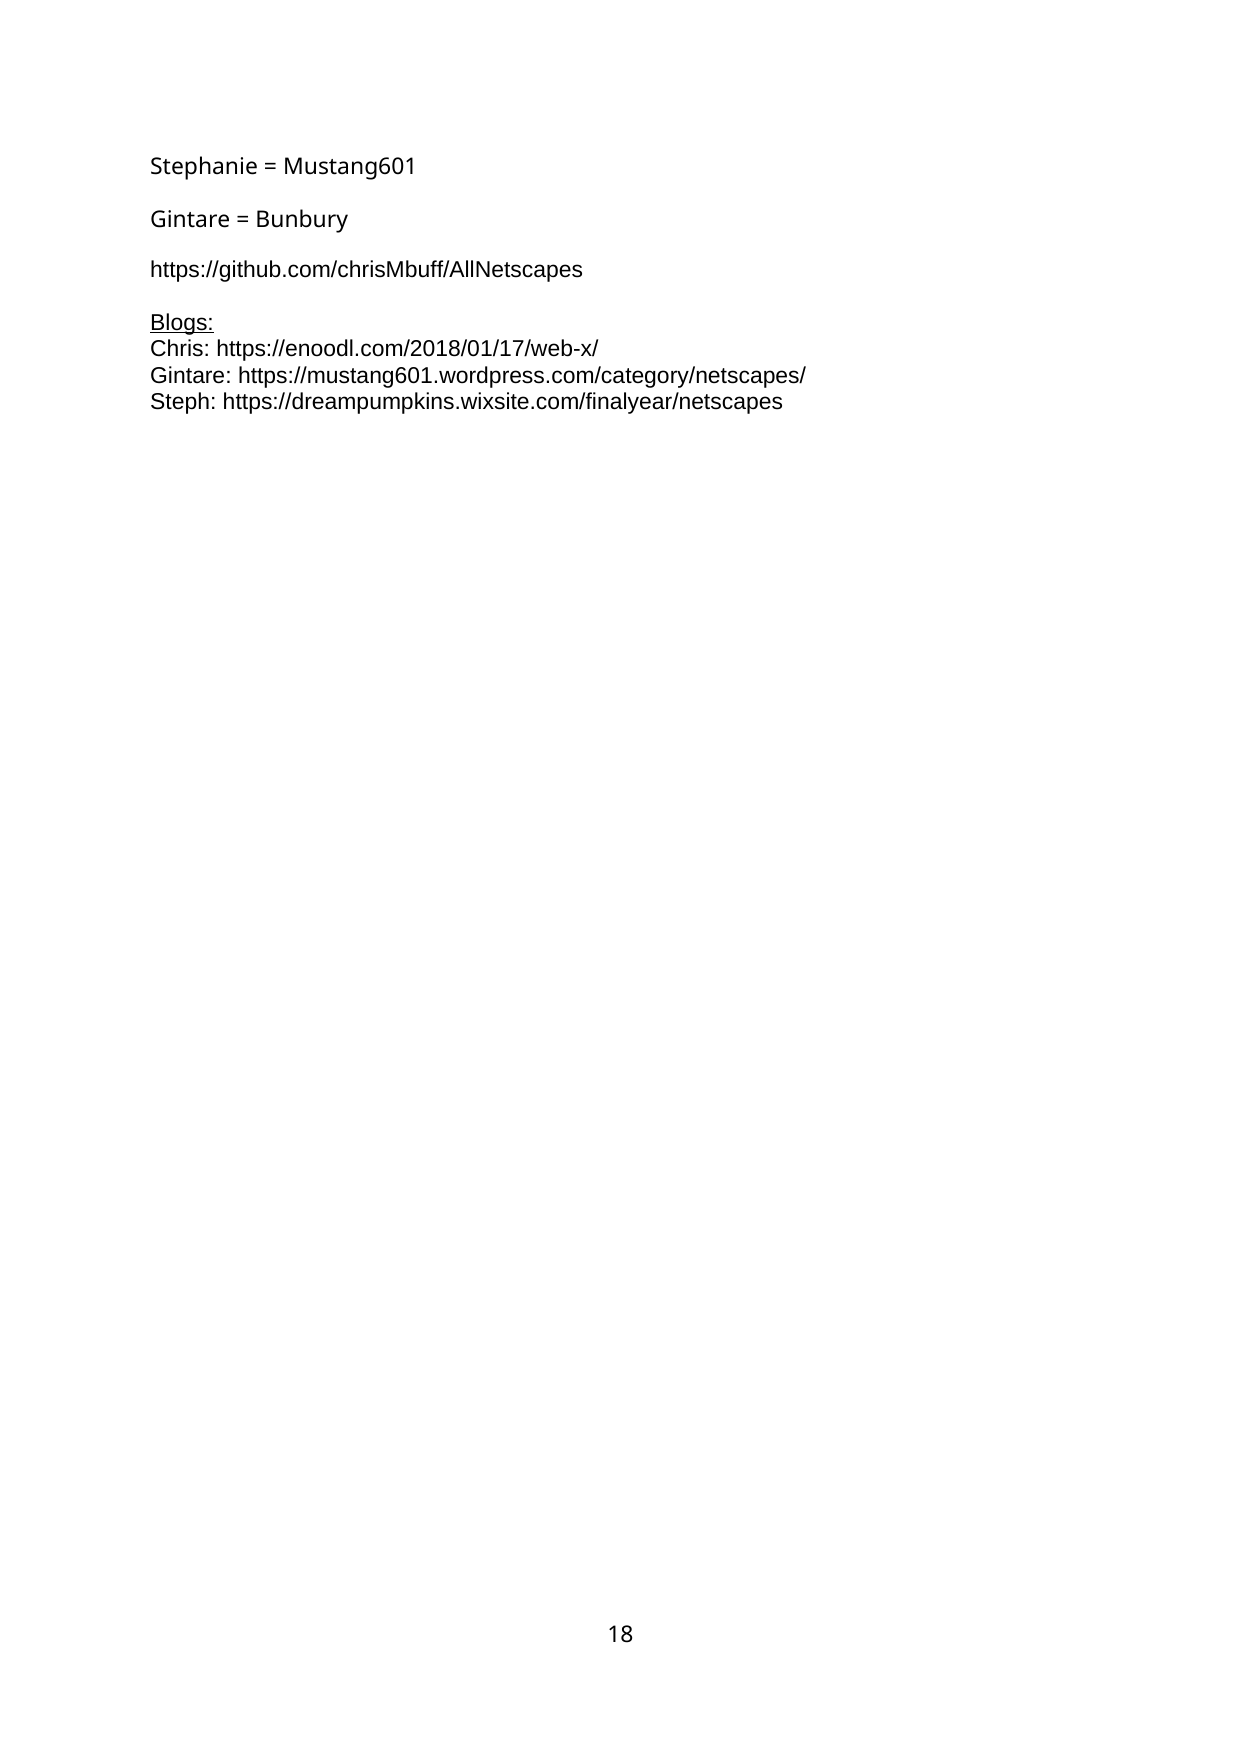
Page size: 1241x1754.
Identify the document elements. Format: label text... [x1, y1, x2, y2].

text Blogs: [150, 283, 1090, 335]
text Gintare = Bunbury [150, 203, 1090, 234]
text Chris: https://enoodl.com/2018/01/17/web-x/ Gintare: https://mustang601.wordpress.com/category/netscapes/ Steph: https://dreampumpkins.wixsite.com/finalyear/netscapes [150, 335, 1090, 414]
text https://github.com/chrisMbuff/AllNetscapes [150, 256, 1090, 283]
text Stephanie = Mustang601 [150, 150, 1090, 181]
